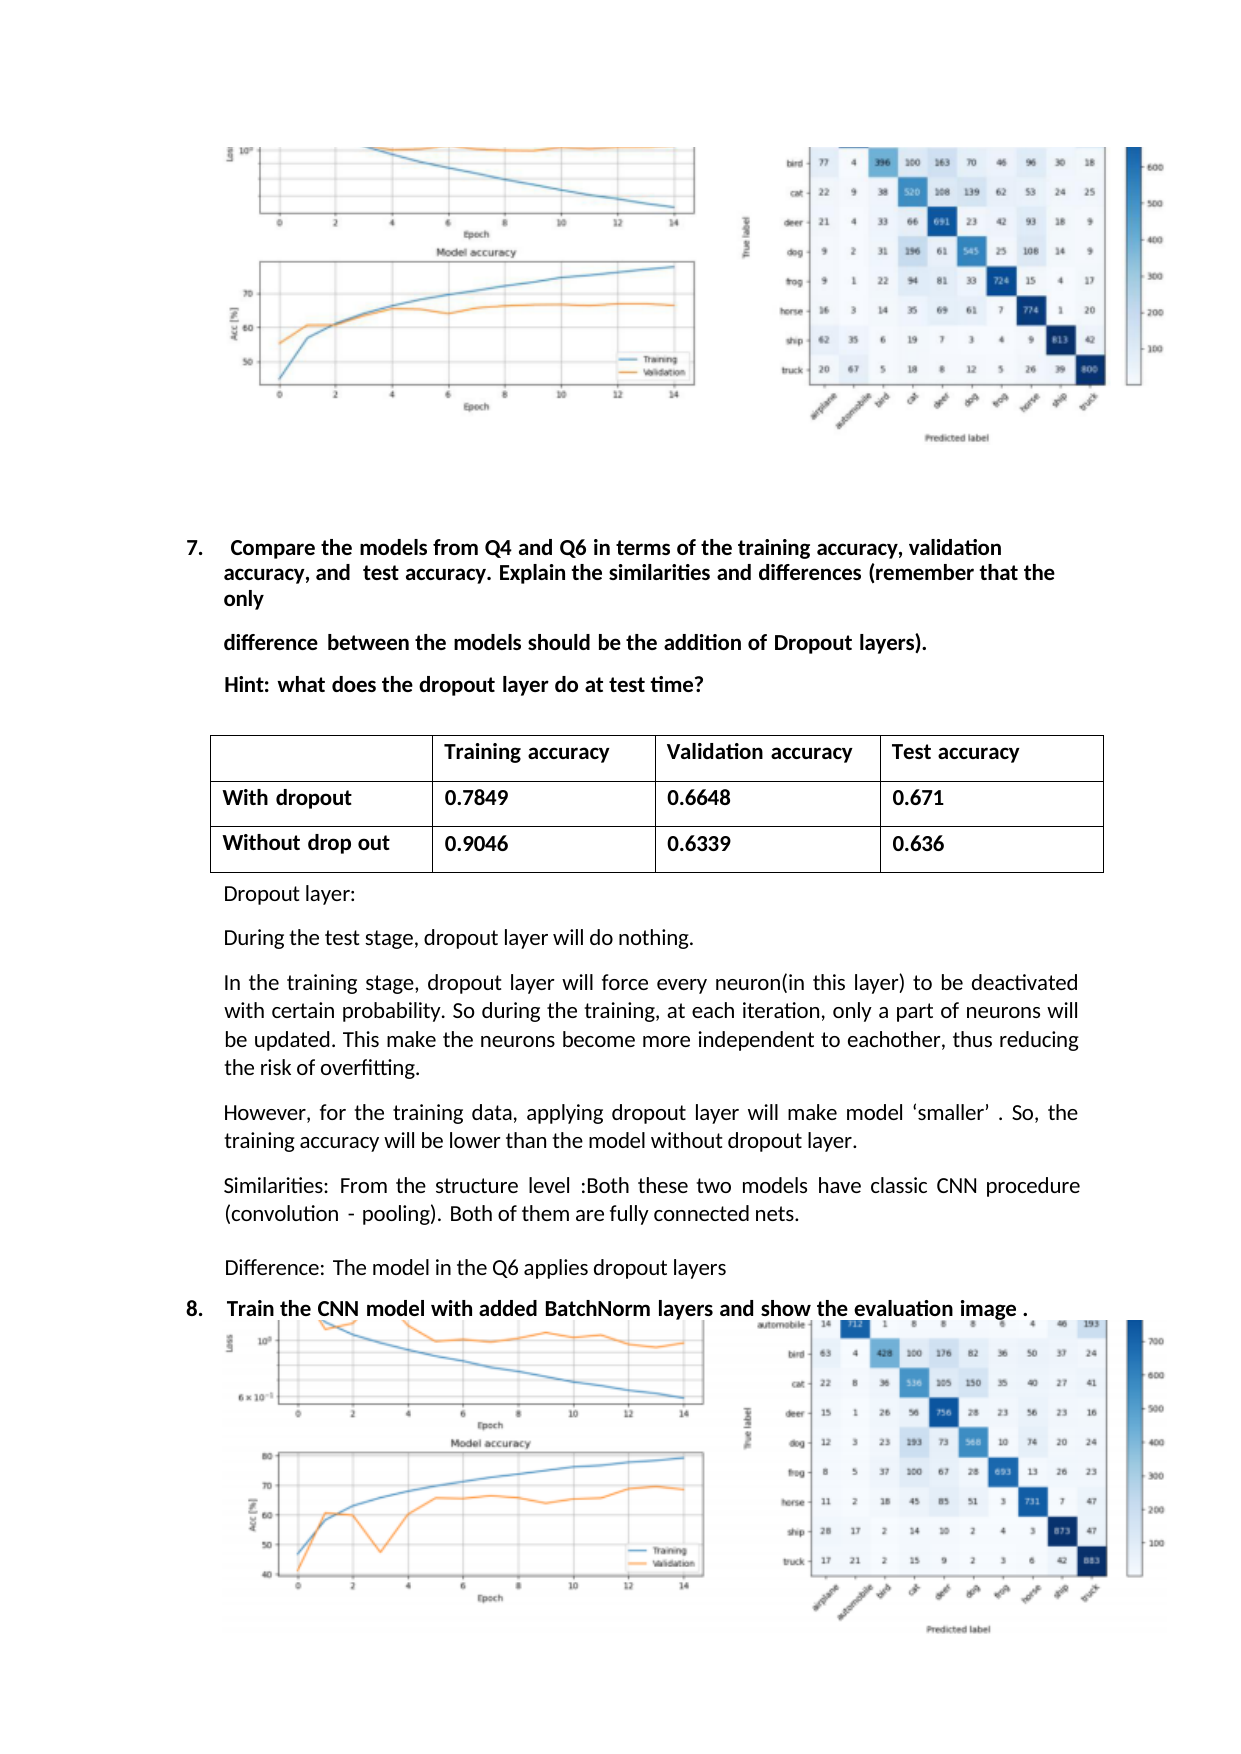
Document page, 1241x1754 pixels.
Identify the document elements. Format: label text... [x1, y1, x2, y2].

table_header Test accuracy [881, 736, 1103, 781]
table_header [211, 736, 432, 781]
text 7. Compare the models from Q4 and Q6 in terms of the training accuracy, validation accuracy, and test accuracy. Explain the similarities and differences (remember that the only [186, 535, 1092, 612]
text 8. Train the CNN model with added BatchNorm layers and show the evaluation image . [186, 1298, 1168, 1321]
text difference between the models should be the addition of Dropout layers). [186, 628, 1168, 656]
text However, for the training data, applying dropout layer will make model ‘smaller’ . So, the training accuracy will be lower than the model without dropout layer. [223, 1098, 1080, 1154]
table_cell With dropout [211, 782, 432, 826]
table_header Training accuracy [433, 736, 655, 781]
table_cell 0.671 [881, 782, 1103, 826]
text Difference: The model in the Q6 applies dropout layers [223, 1253, 1035, 1281]
picture [222, 1320, 1167, 1637]
table_cell 0.636 [881, 827, 1103, 872]
table_cell 0.6648 [656, 782, 880, 826]
text During the test stage, dropout layer will do nothing. [223, 923, 1080, 952]
picture [222, 147, 1167, 445]
table_cell 0.6339 [656, 827, 880, 872]
text Similarities: From the structure level :Both these two models have classic CNN procedure (convolution - pooling). Both of them are fully connected nets. [223, 1171, 1080, 1227]
text Dropout layer: [223, 879, 1080, 907]
table_header Validation accuracy [656, 736, 880, 781]
table_cell Without drop out [211, 827, 432, 872]
text In the training stage, dropout layer will force every neuron(in this layer) to be deactivated with certain probability. So during the training, at each iteration, only a part of neurons will be updated. This make the neurons become more independent to eachother, thus reducing the risk of overfitting. [223, 968, 1080, 1081]
text Hint: what does the dropout layer do at test time? [186, 673, 1168, 697]
table_cell 0.7849 [433, 782, 655, 826]
table_cell 0.9046 [433, 827, 655, 872]
